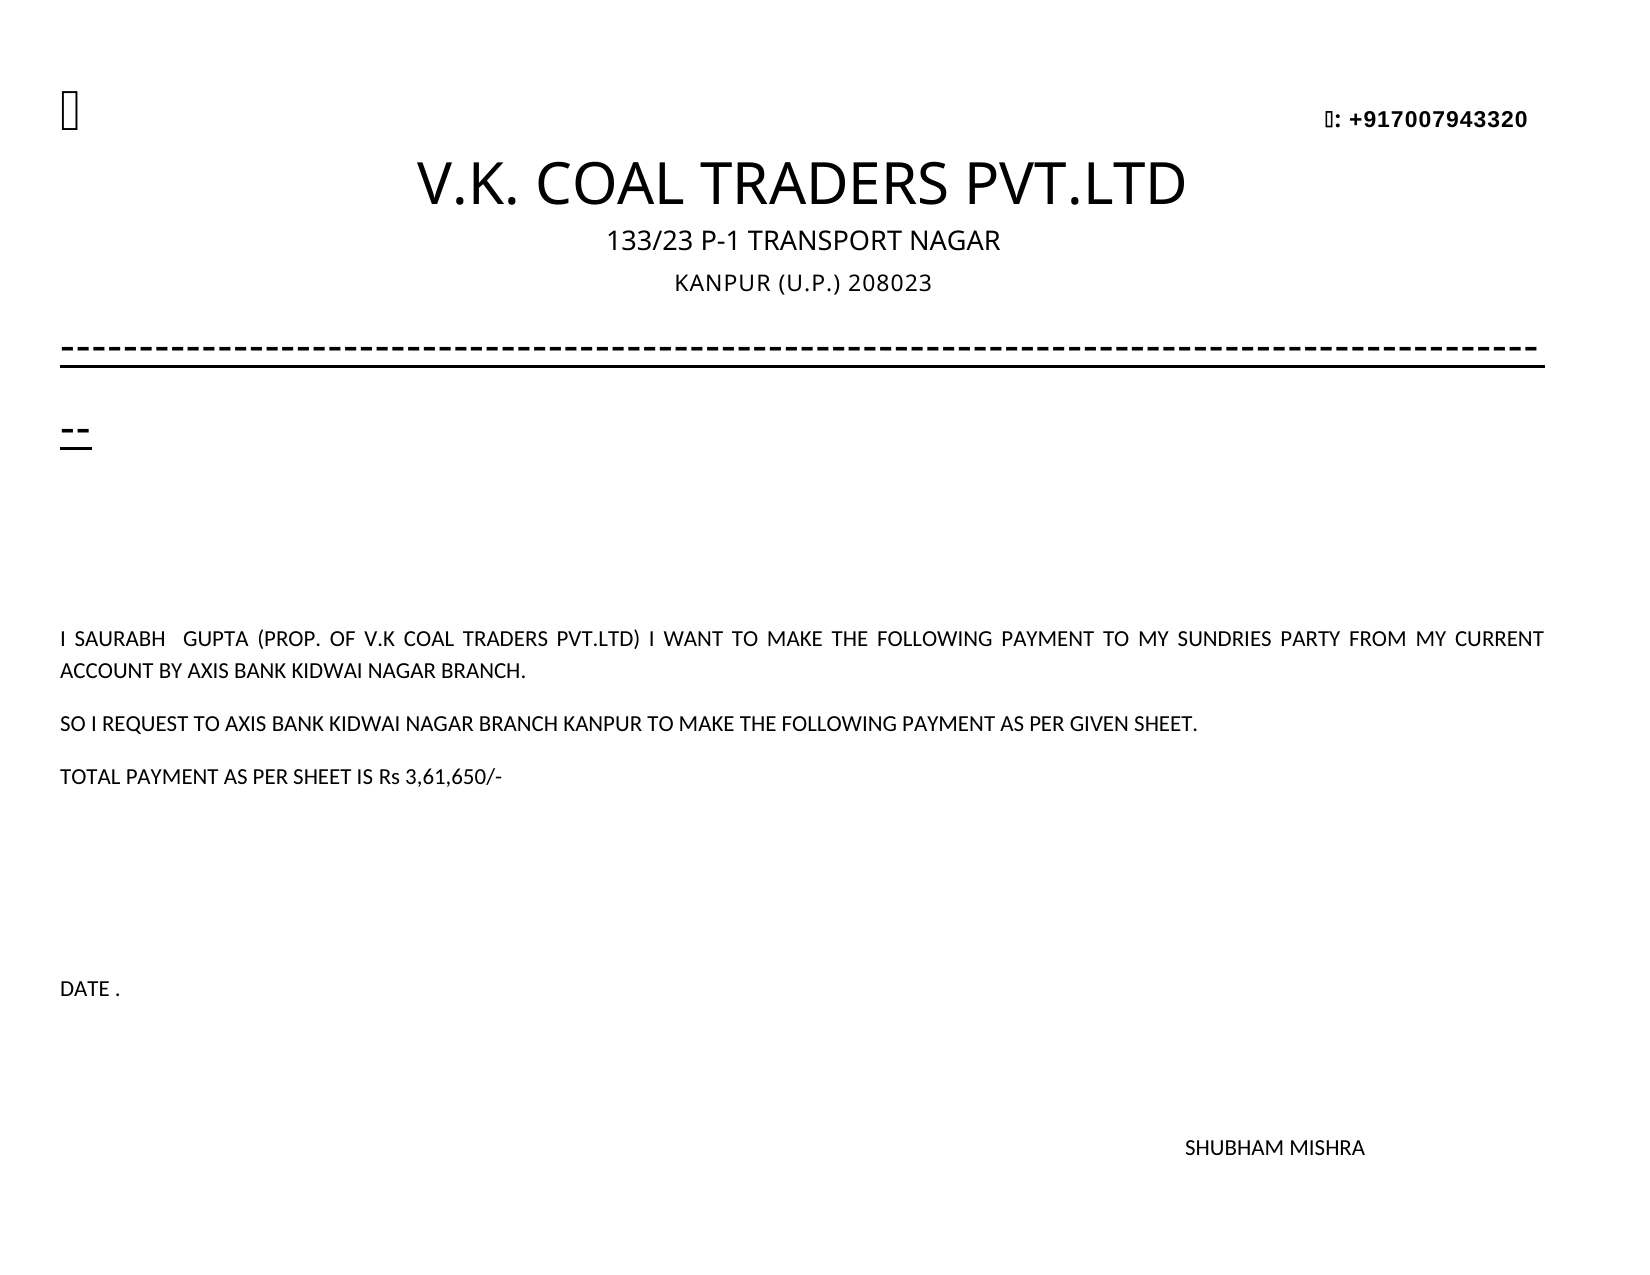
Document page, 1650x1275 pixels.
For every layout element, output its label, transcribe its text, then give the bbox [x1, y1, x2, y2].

text SO I REQUEST TO AXIS BANK KIDWAI NAGAR BRANCH KANPUR TO MAKE THE FOLLOWING PAYMENT AS PER GIVEN SHEET. [60, 709, 1546, 737]
text SHUBHAM MISHRA [1185, 1133, 1546, 1161]
text 133/23 P-1 TRANSPORT NAGAR [60, 221, 1546, 258]
text ------------------------------------------------------------------------------------------------ [60, 304, 1546, 456]
text KANPUR (U.p.) 208023 [60, 258, 1546, 298]
text DATE . [60, 974, 1546, 1002]
text V.K. COAL TRADERS PVT.LTD [60, 142, 1546, 221]
text : +917007943320 [60, 83, 1546, 142]
text I SAURABH GUPTA (PROP. OF V.K COAL TRADERS PVT.LTD) I WANT TO MAKE THE FOLLOWING PAYMENT TO MY SUNDRIES PARTY FROM MY CURRENT ACCOUNT BY AXIS BANK KIDWAI NAGAR BRANCH. [60, 624, 1546, 684]
text TOTAL PAYMENT AS PER SHEET IS Rs 3,61,650/- [60, 762, 1546, 790]
